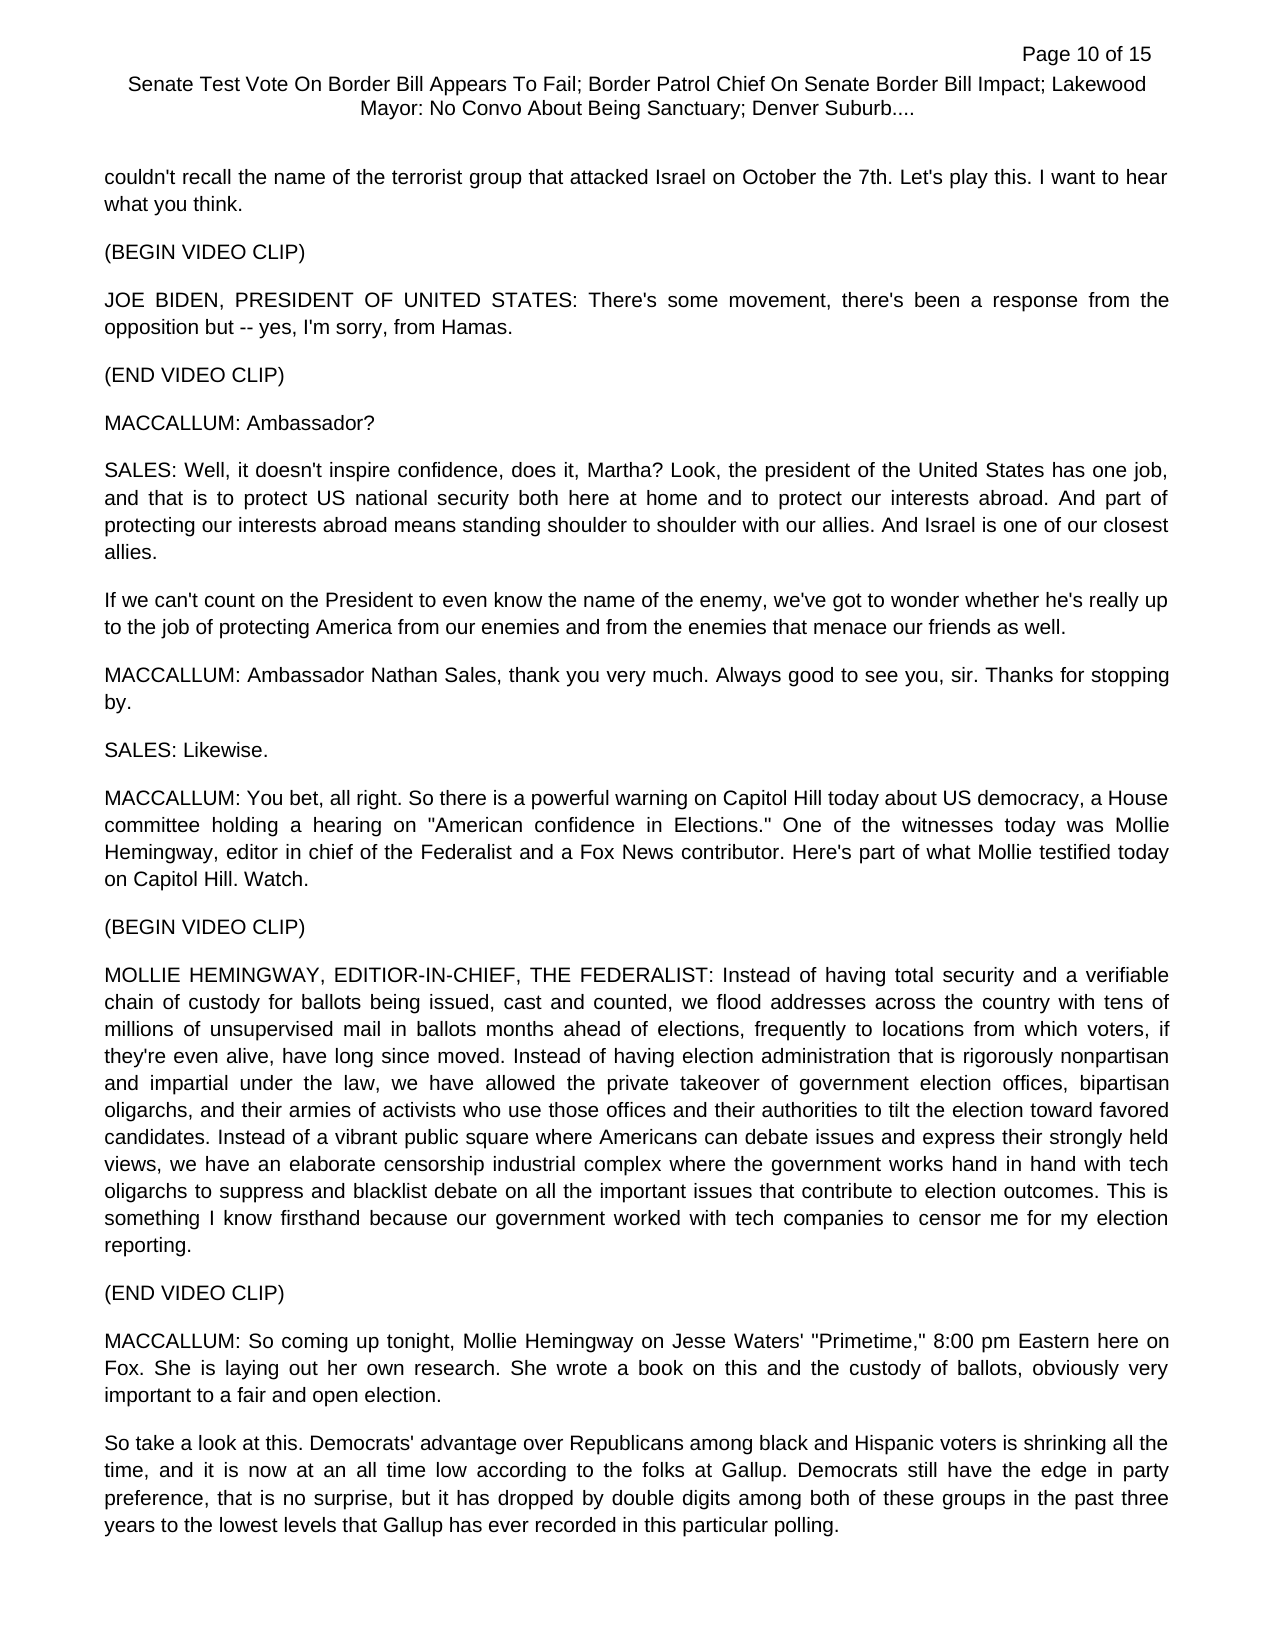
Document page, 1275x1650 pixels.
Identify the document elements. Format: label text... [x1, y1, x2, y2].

text MACCALLUM: You bet, all right. So there is a powerful warning on Capitol Hill today about US democracy, a House committee holding a hearing on "American confidence in Elections." One of the witnesses today was Mollie Hemingway, editor in chief of the Federalist and a Fox News contributor. Here's part of what Mollie testified today on Capitol Hill. Watch. [104, 782, 1171, 891]
text MACCALLUM: Ambassador? [104, 407, 1171, 434]
text (END VIDEO CLIP) [104, 1278, 1171, 1305]
text MOLLIE HEMINGWAY, EDITIOR-IN-CHIEF, THE FEDERALIST: Instead of having total security and a verifiable chain of custody for ballots being issued, cast and counted, we flood addresses across the country with tens of millions of unsupervised mail in ballots months ahead of elections, frequently to locations from which voters, if they're even alive, have long since moved. Instead of having election administration that is rigorously nonpartisan and impartial under the law, we have allowed the private takeover of government election offices, bipartisan oligarchs, and their armies of activists who use those offices and their authorities to tilt the election toward favored candidates. Instead of a vibrant public square where Americans can debate issues and express their strongly held views, we have an elaborate censorship industrial complex where the government works hand in hand with tech oligarchs to suppress and blacklist debate on all the important issues that contribute to election outcomes. This is something I know firsthand because our government worked with tech companies to censor me for my election reporting. [104, 959, 1171, 1257]
text MACCALLUM: So coming up tonight, Mollie Hemingway on Jesse Waters' "Primetime," 8:00 pm Eastern here on Fox. She is laying out her own research. She wrote a book on this and the custody of ballots, obviously very important to a fair and open election. [104, 1326, 1171, 1407]
text (BEGIN VIDEO CLIP) [104, 236, 1171, 263]
text If we can't count on the President to even know the name of the enemy, we've got to wonder whether he's really up to the job of protecting America from our enemies and from the enemies that menace our friends as well. [104, 584, 1171, 638]
text (END VIDEO CLIP) [104, 359, 1171, 386]
text SALES: Likewise. [104, 734, 1171, 761]
text SALES: Well, it doesn't inspire confidence, does it, Martha? Look, the president of the United States has one job, and that is to protect US national security both here at home and to protect our interests abroad. And part of protecting our interests abroad means standing shoulder to shoulder with our allies. And Israel is one of our closest allies. [104, 455, 1171, 563]
text So take a look at this. Democrats' advantage over Republicans among black and Hispanic voters is shrinking all the time, and it is now at an all time low according to the folks at Gallup. Democrats still have the edge in party preference, that is no surprise, but it has dropped by double digits among both of these groups in the past three years to the lowest levels that Gallup has ever recorded in this particular polling. [104, 1428, 1171, 1536]
text JOE BIDEN, PRESIDENT OF UNITED STATES: There's some movement, there's been a response from the opposition but -- yes, I'm sorry, from Hamas. [104, 284, 1171, 338]
text (BEGIN VIDEO CLIP) [104, 911, 1171, 938]
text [104, 161, 1171, 216]
text MACCALLUM: Ambassador Nathan Sales, thank you very much. Always good to see you, sir. Thanks for stopping by. [104, 659, 1171, 713]
